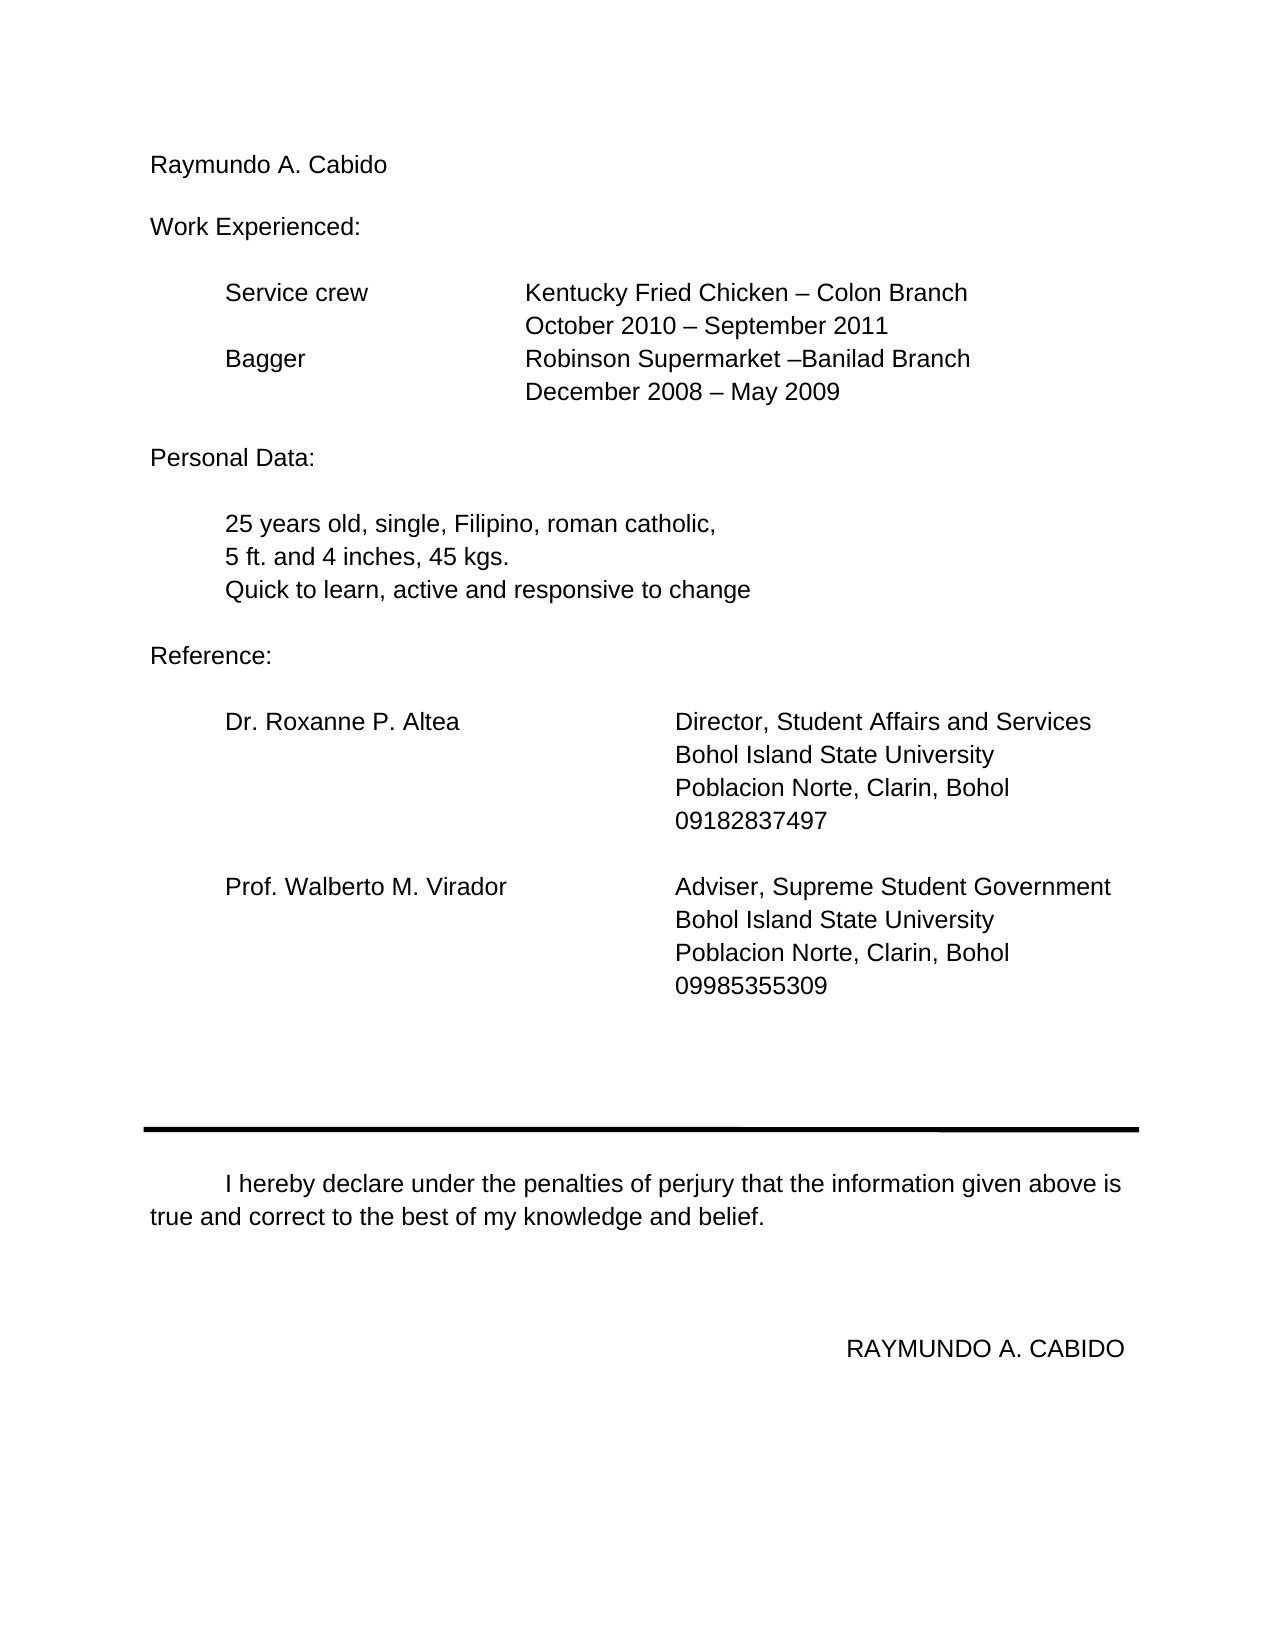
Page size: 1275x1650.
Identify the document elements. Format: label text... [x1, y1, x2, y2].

text 25 years old, single, Filipino, roman catholic, [150, 509, 1125, 538]
text Poblacion Norte, Clarin, Bohol [150, 938, 1125, 967]
text Dr. Roxanne P. Altea Director, Student Affairs and Services [150, 707, 1125, 736]
text RAYMUNDO A. CABIDO [150, 1333, 1125, 1362]
text Poblacion Norte, Clarin, Bohol [150, 773, 1125, 802]
text 09985355309 [150, 971, 1125, 1000]
text Reference: [150, 641, 1125, 670]
text Quick to learn, active and responsive to change [150, 575, 1125, 604]
text December 2008 – May 2009 [150, 377, 1125, 406]
text Personal Data: [150, 443, 1125, 472]
text Service crew Kentucky Fried Chicken – Colon Branch [150, 278, 1125, 307]
text Bohol Island State University [600, 905, 1125, 934]
text 5 ft. and 4 inches, 45 kgs. [150, 542, 1125, 571]
text Bagger Robinson Supermarket –Banilad Branch [150, 344, 1125, 373]
text 09182837497 [150, 806, 1125, 835]
text October 2010 – September 2011 [150, 311, 1125, 339]
text I hereby declare under the penalties of perjury that the information given above is true and correct to the best of my knowledge and belief. [150, 1169, 1125, 1263]
text Raymundo A. Cabido [150, 150, 1125, 179]
text Prof. Walberto M. Virador Adviser, Supreme Student Government [150, 872, 1125, 901]
text Work Experienced: [150, 212, 1125, 241]
text Bohol Island State University [525, 740, 1125, 769]
